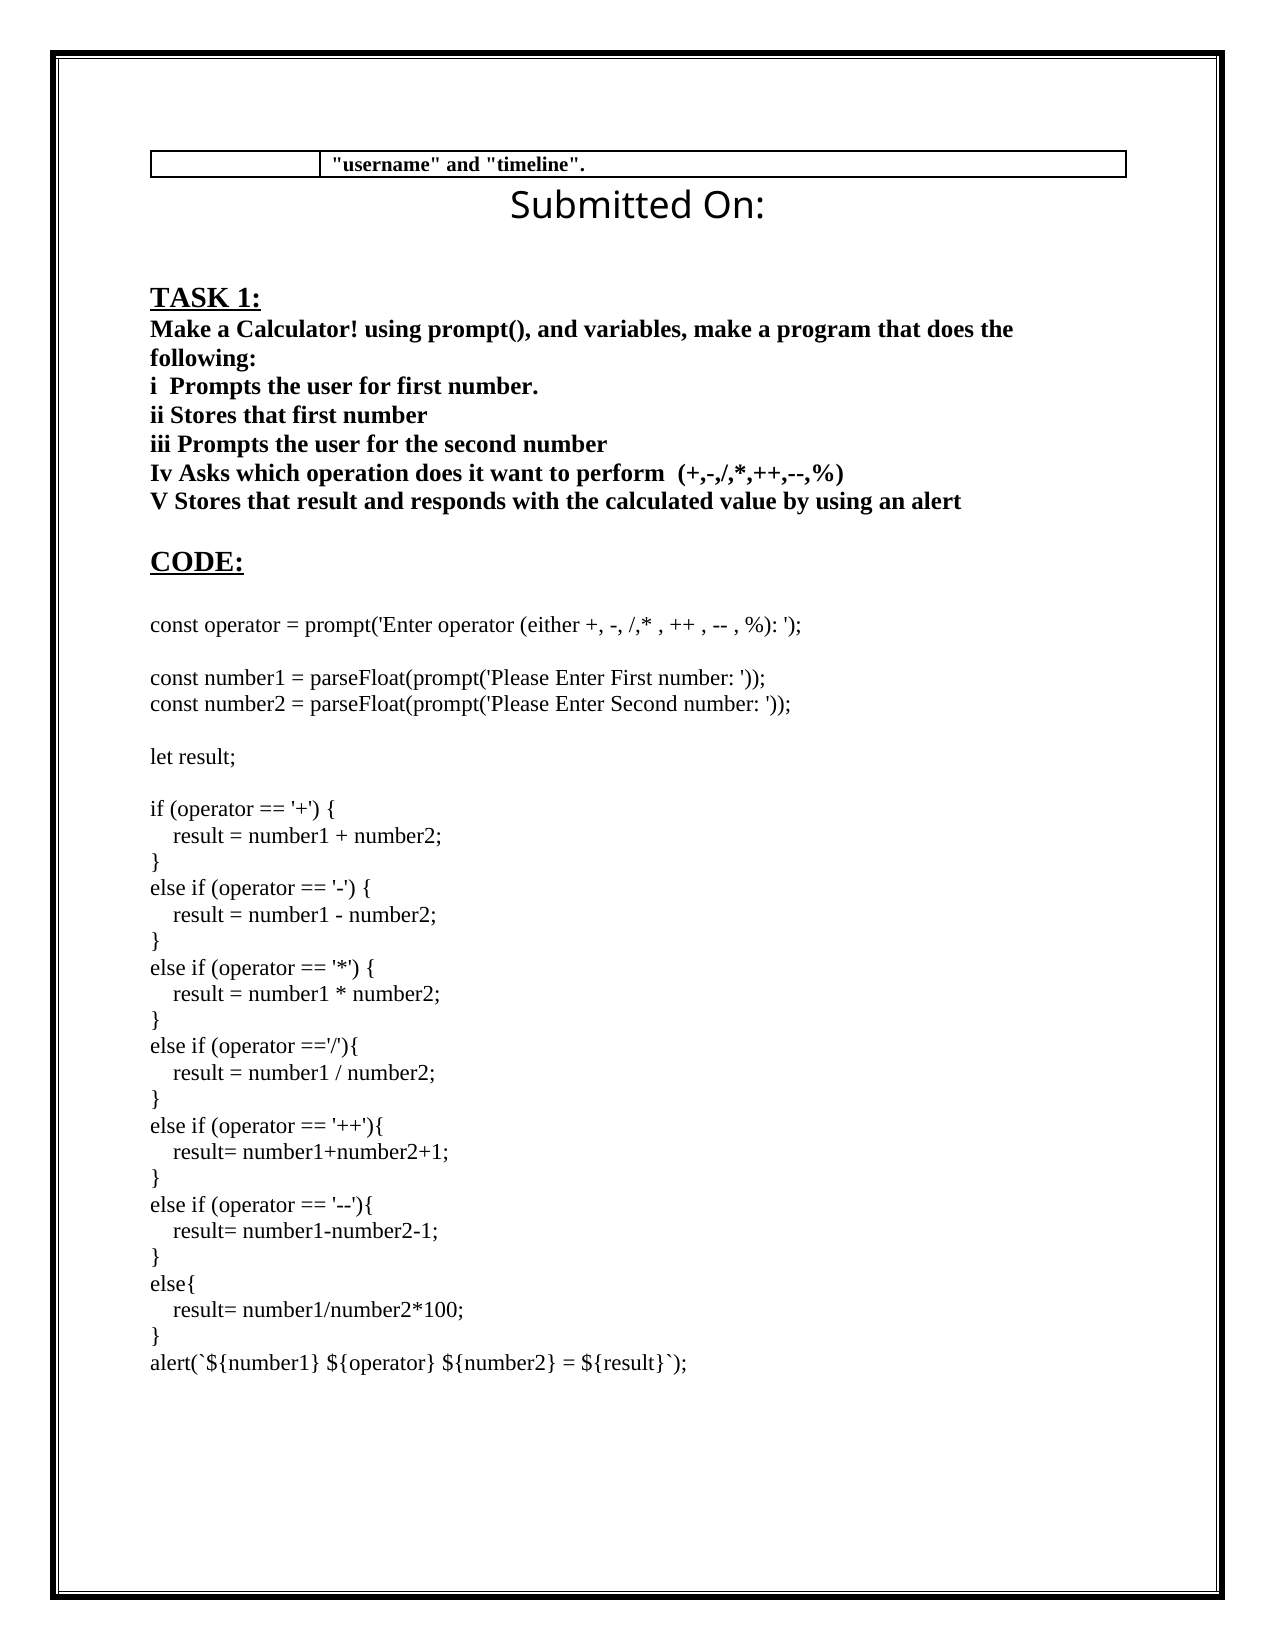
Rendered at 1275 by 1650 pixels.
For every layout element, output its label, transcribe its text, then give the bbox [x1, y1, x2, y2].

text TASK 1: [150, 280, 1125, 314]
text } [150, 1243, 1125, 1270]
text else{ [150, 1270, 1125, 1296]
text } [150, 1006, 1125, 1033]
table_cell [321, 152, 1125, 176]
text if (operator == '+') { [150, 795, 1125, 822]
text Iv Asks which operation does it want to perform (+,-,/,*,++,--,%) [150, 458, 1125, 486]
text iii Prompts the user for the second number [150, 429, 1125, 458]
text const operator = prompt('Enter operator (either +, -, /,* , ++ , -- , %): '); [150, 611, 1125, 637]
text } [150, 1322, 1125, 1349]
table_cell 4 [152, 152, 319, 176]
text result = number1 - number2; [150, 901, 1125, 927]
text let result; [150, 743, 1125, 769]
text else if (operator =='/'){ [150, 1033, 1125, 1059]
text const number1 = parseFloat(prompt('Please Enter First number: ')); [150, 664, 1125, 690]
text } [150, 1085, 1125, 1112]
text else if (operator == '++'){ [150, 1112, 1125, 1138]
text V Stores that result and responds with the calculated value by using an alert [150, 486, 1125, 515]
text i Prompts the user for first number. [150, 371, 1125, 400]
text const number2 = parseFloat(prompt('Please Enter Second number: ')); [150, 690, 1125, 716]
text result = number1 + number2; [150, 822, 1125, 848]
text result= number1/number2*100; [150, 1296, 1125, 1322]
text else if (operator == '-') { [150, 874, 1125, 901]
text Submitted On: [150, 178, 1125, 229]
text } [150, 1164, 1125, 1191]
text } [150, 927, 1125, 953]
text result = number1 / number2; [150, 1059, 1125, 1085]
text CODE: [150, 544, 1125, 577]
text result= number1+number2+1; [150, 1138, 1125, 1164]
text result = number1 * number2; [150, 980, 1125, 1006]
text } [150, 848, 1125, 874]
text alert(`${number1} ${operator} ${number2} = ${result}`); [150, 1349, 1125, 1375]
text else if (operator == '*') { [150, 953, 1125, 980]
text result= number1-number2-1; [150, 1217, 1125, 1243]
text else if (operator == '--'){ [150, 1191, 1125, 1217]
text Make a Calculator! using prompt(), and variables, make a program that does the following: [150, 314, 1125, 371]
text ii Stores that first number [150, 400, 1125, 429]
